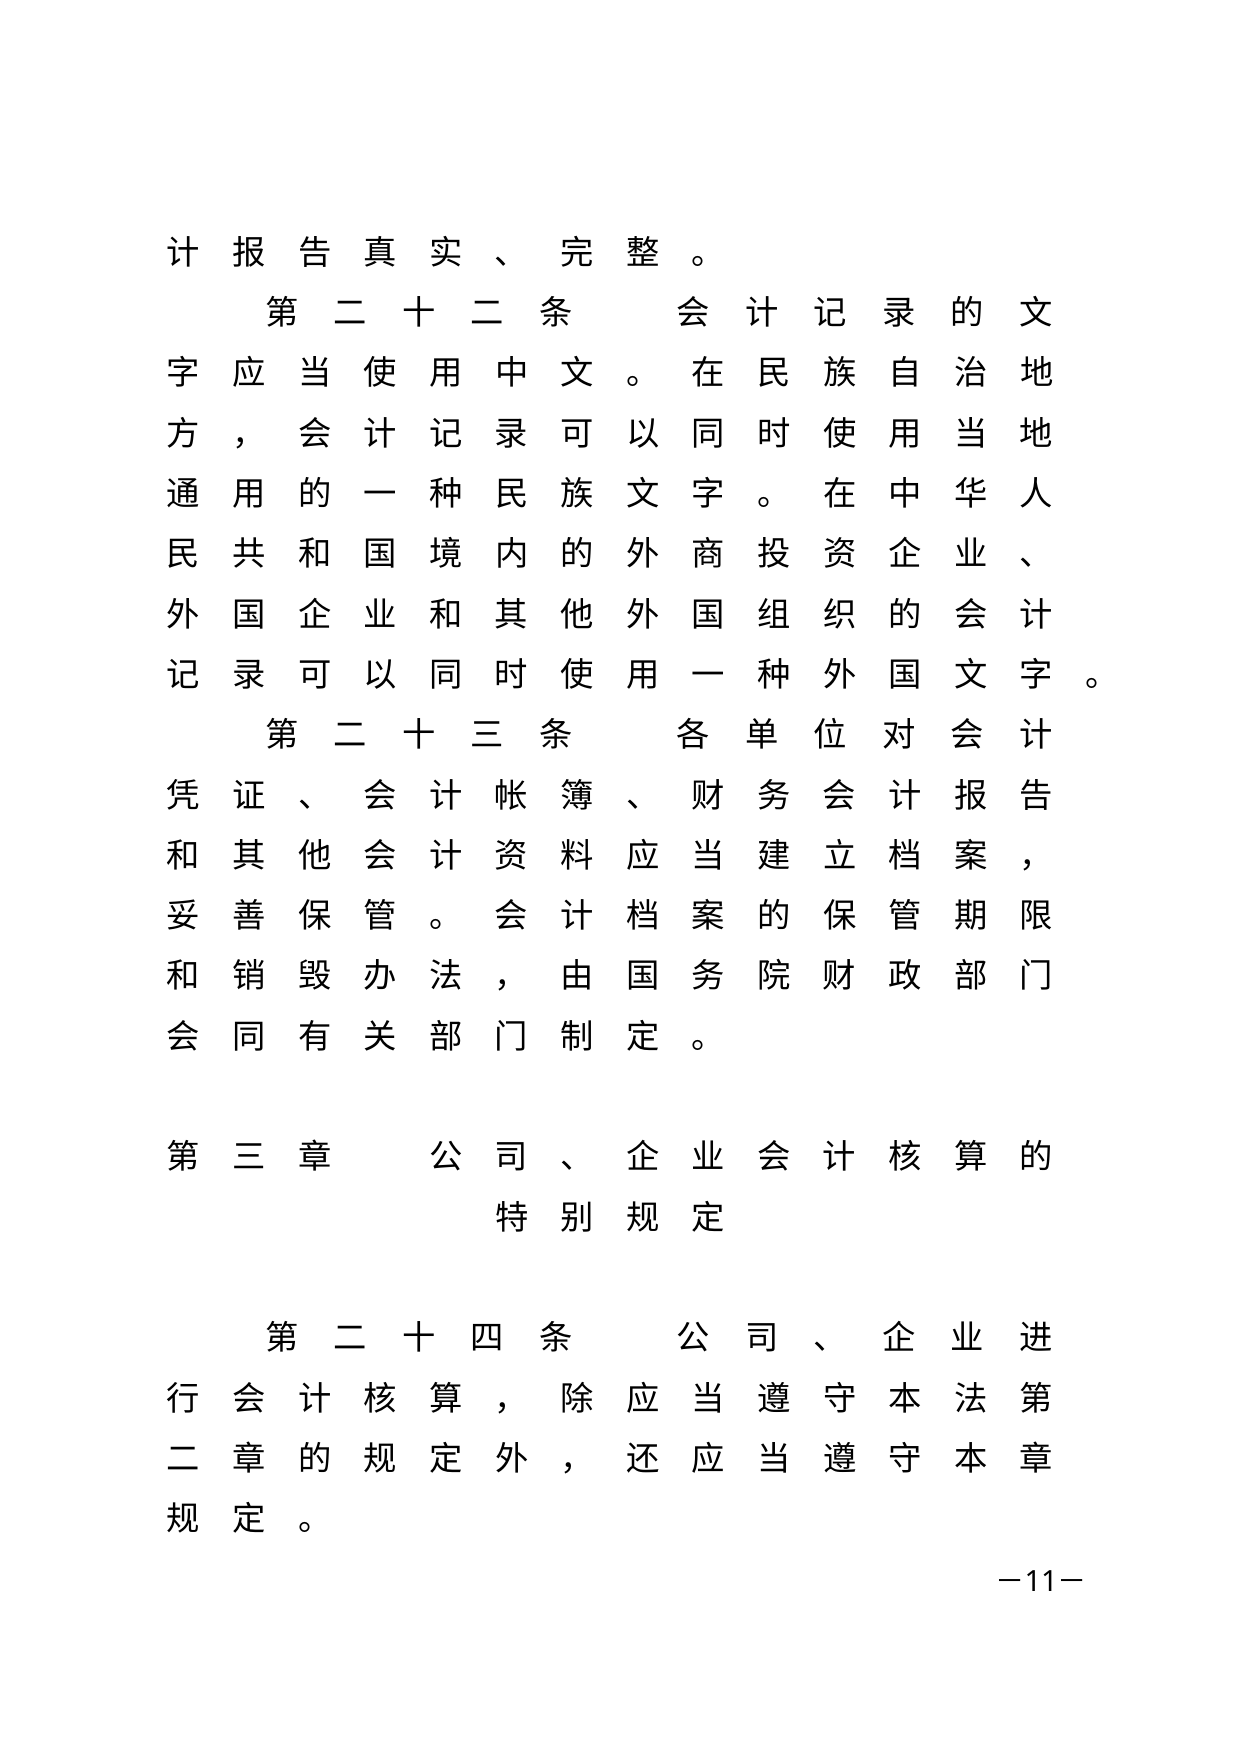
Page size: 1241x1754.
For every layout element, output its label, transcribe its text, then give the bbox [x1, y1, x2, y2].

text 第二十三条 各单位对会计凭证、会计帐簿、财务会计报告和其他会计资料应当建立档案，妥善保管。会计档案的保管期限和销毁办法，由国务院财政部门会同有关部门制定。 [167, 702, 1085, 1064]
text 第三章 公司、企业会计核算的特别规定 [167, 1124, 1085, 1245]
text 第二十二条 会计记录的文字应当使用中文。在民族自治地方，会计记录可以同时使用当地通用的一种民族文字。在中华人民共和国境内的外商投资企业、外国企业和其他外国组织的会计记录可以同时使用一种外国文字。 [167, 280, 1085, 702]
text 单位负责人应当保证财务会计报告真实、完整。 [167, 219, 1085, 280]
text 第二十四条 公司、企业进行会计核算，除应当遵守本法第二章的规定外，还应当遵守本章规定。 [167, 1305, 1085, 1546]
